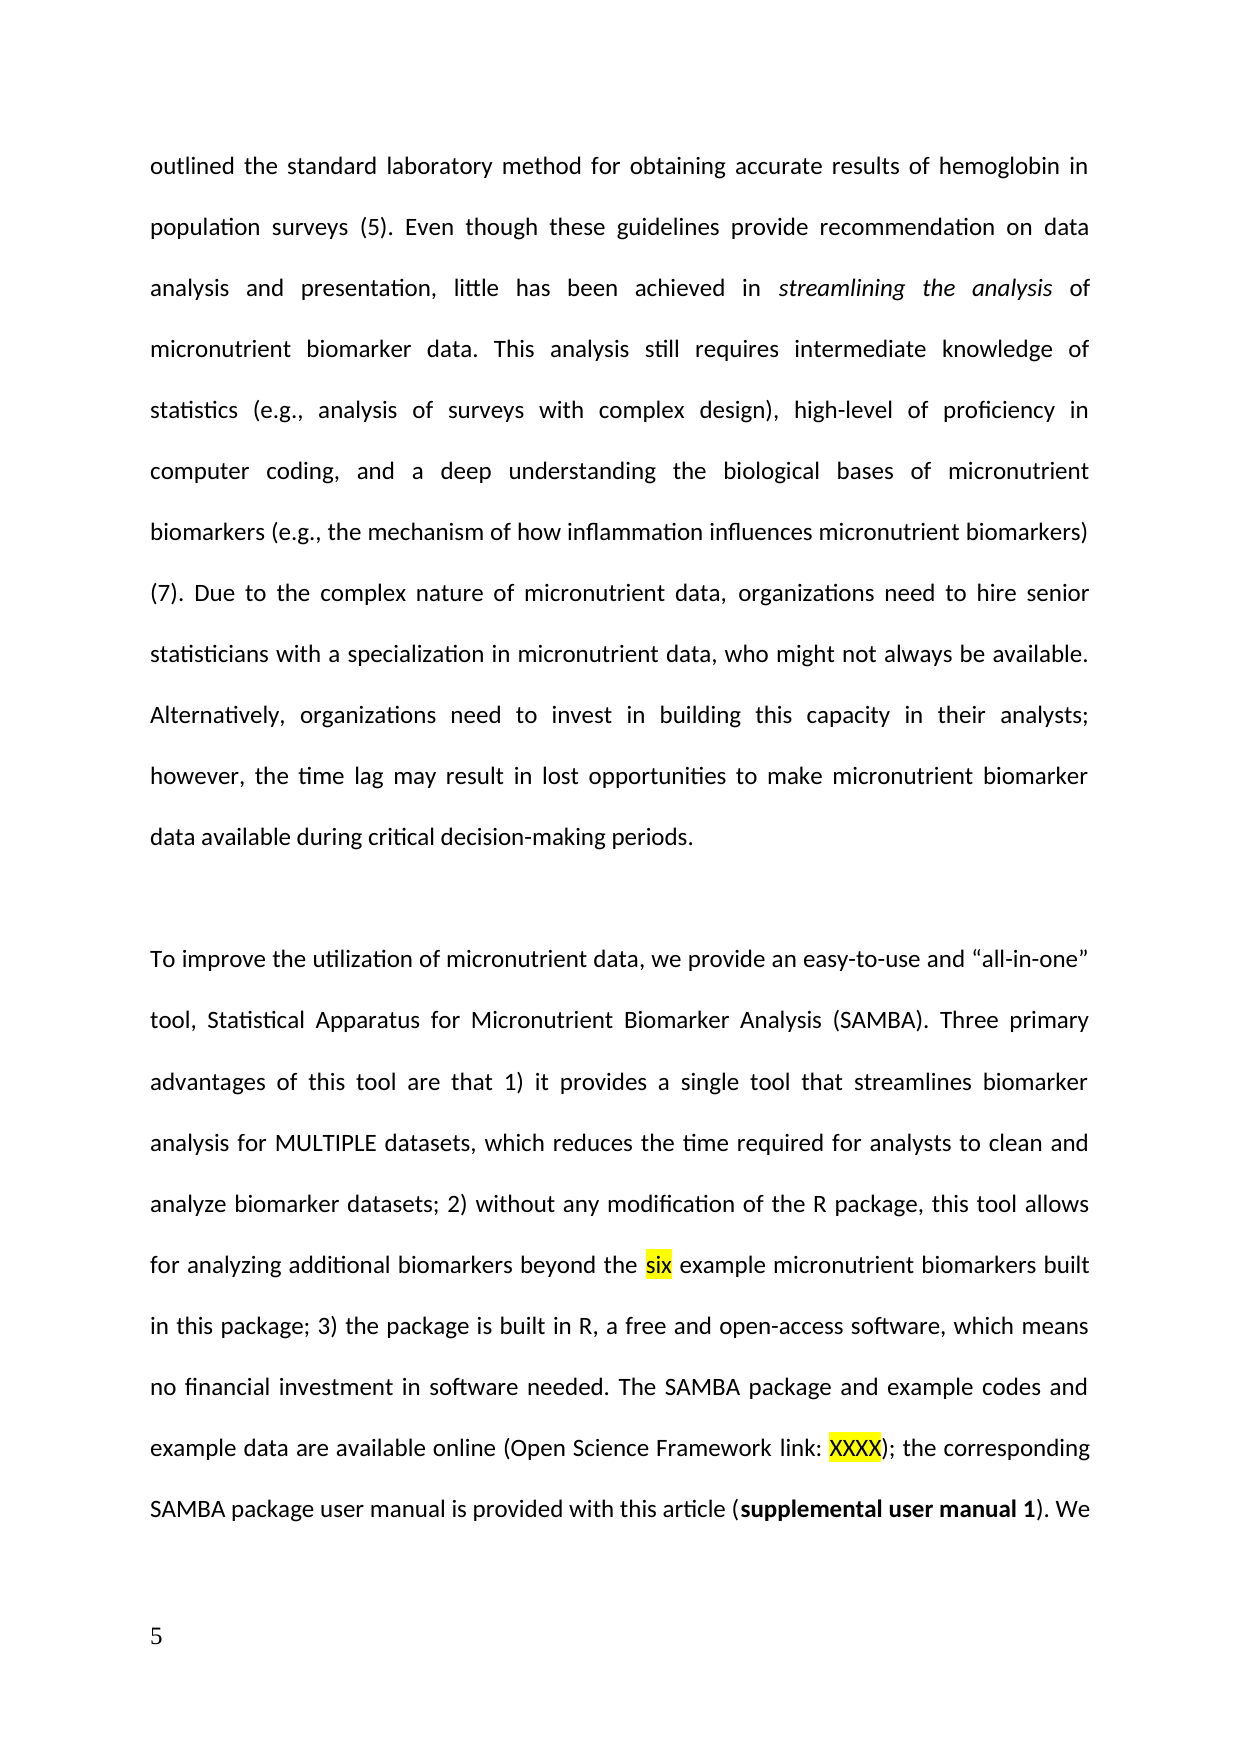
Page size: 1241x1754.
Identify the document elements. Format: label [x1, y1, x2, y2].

text [150, 943, 1090, 1523]
text [150, 150, 1090, 852]
